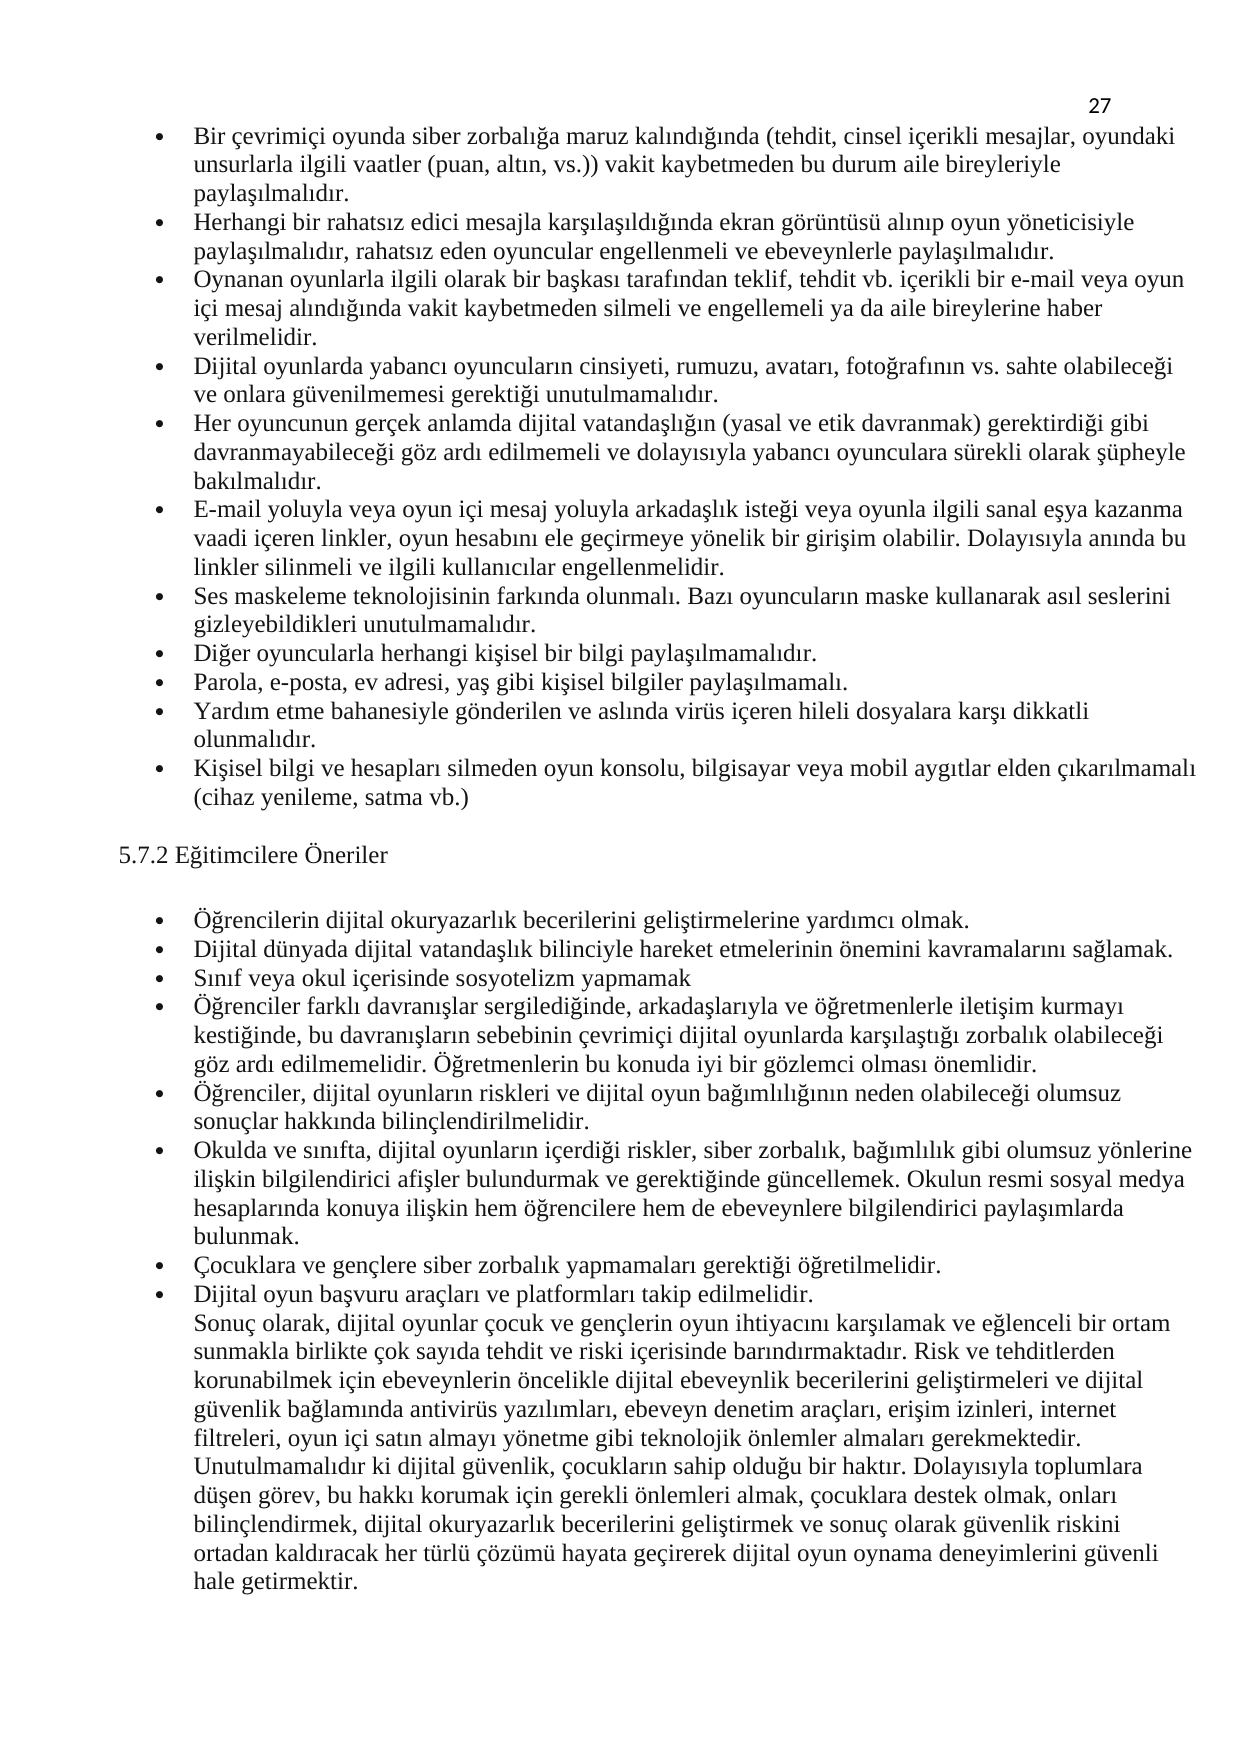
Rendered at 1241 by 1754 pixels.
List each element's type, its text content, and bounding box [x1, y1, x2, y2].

list E-mail yoluyla veya oyun içi mesaj yoluyla arkadaşlık isteği veya oyunla ilgili sanal eşya kazanma vaadi içeren linkler, oyun hesabını ele geçirmeye yönelik bir girişim olabilir. Dolayısıyla anında bu linkler silinmeli ve ilgili kullanıcılar engellenmelidir. [156, 494, 1197, 581]
list Okulda ve sınıfta, dijital oyunların içerdiği riskler, siber zorbalık, bağımlılık gibi olumsuz yönlerine ilişkin bilgilendirici afişler bulundurmak ve gerektiğinde güncellemek. Okulun resmi sosyal medya hesaplarında konuya ilişkin hem öğrencilere hem de ebeveynlere bilgilendirici paylaşımlarda bulunmak. [156, 1135, 1197, 1250]
list Yardım etme bahanesiyle gönderilen ve aslında virüs içeren hileli dosyalara karşı dikkatli olunmalıdır. [156, 696, 1197, 753]
list Dijital oyunlarda yabancı oyuncuların cinsiyeti, rumuzu, avatarı, fotoğrafının vs. sahte olabileceği ve onlara güvenilmemesi gerektiği unutulmamalıdır. [156, 351, 1197, 408]
list Sınıf veya okul içerisinde sosyotelizm yapmamak [156, 963, 1197, 991]
list Öğrenciler, dijital oyunların riskleri ve dijital oyun bağımlılığının neden olabileceği olumsuz sonuçlar hakkında bilinçlendirilmelidir. [156, 1078, 1197, 1135]
subtitle 5.7.2 Eğitimcilere Öneriler [118, 840, 1197, 869]
list Kişisel bilgi ve hesapları silmeden oyun konsolu, bilgisayar veya mobil aygıtlar elden çıkarılmamalı (cihaz yenileme, satma vb.) [156, 753, 1197, 811]
list Bir çevrimiçi oyunda siber zorbalığa maruz kalındığında (tehdit, cinsel içerikli mesajlar, oyundaki unsurlarla ilgili vaatler (puan, altın, vs.)) vakit kaybetmeden bu durum aile bireyleriyle paylaşılmalıdır. [156, 121, 1197, 207]
list Ses maskeleme teknolojisinin farkında olunmalı. Bazı oyuncuların maske kullanarak asıl seslerini gizleyebildikleri unutulmamalıdır. [156, 581, 1197, 638]
list Dijital dünyada dijital vatandaşlık bilinciyle hareket etmelerinin önemini kavramalarını sağlamak. [156, 934, 1197, 963]
list Her oyuncunun gerçek anlamda dijital vatandaşlığın (yasal ve etik davranmak) gerektirdiği gibi davranmayabileceği göz ardı edilmemeli ve dolayısıyla yabancı oyunculara sürekli olarak şüpheyle bakılmalıdır. [156, 408, 1197, 494]
list Parola, e-posta, ev adresi, yaş gibi kişisel bilgiler paylaşılmamalı. [156, 667, 1197, 696]
list Öğrenciler farklı davranışlar sergilediğinde, arkadaşlarıyla ve öğretmenlerle iletişim kurmayı kestiğinde, bu davranışların sebebinin çevrimiçi dijital oyunlarda karşılaştığı zorbalık olabileceği göz ardı edilmemelidir. Öğretmenlerin bu konuda iyi bir gözlemci olması önemlidir. [156, 991, 1197, 1078]
list Öğrencilerin dijital okuryazarlık becerilerini geliştirmelerine yardımcı olmak. [156, 905, 1197, 934]
list Oynanan oyunlarla ilgili olarak bir başkası tarafından teklif, tehdit vb. içerikli bir e-mail veya oyun içi mesaj alındığında vakit kaybetmeden silmeli ve engellemeli ya da aile bireylerine haber verilmelidir. [156, 264, 1197, 351]
list Herhangi bir rahatsız edici mesajla karşılaşıldığında ekran görüntüsü alınıp oyun yöneticisiyle paylaşılmalıdır, rahatsız eden oyuncular engellenmeli ve ebeveynlerle paylaşılmalıdır. [156, 207, 1197, 264]
list Dijital oyun başvuru araçları ve platformları takip edilmelidir. Sonuç olarak, dijital oyunlar çocuk ve gençlerin oyun ihtiyacını karşılamak ve eğlenceli bir ortam sunmakla birlikte çok sayıda tehdit ve riski içerisinde barındırmaktadır. Risk ve tehditlerden korunabilmek için ebeveynlerin öncelikle dijital ebeveynlik becerilerini geliştirmeleri ve dijital güvenlik bağlamında antivirüs yazılımları, ebeveyn denetim araçları, erişim izinleri, internet filtreleri, oyun içi satın almayı yönetme gibi teknolojik önlemler almaları gerekmektedir. Unutulmamalıdır ki dijital güvenlik, çocukların sahip olduğu bir haktır. Dolayısıyla toplumlara düşen görev, bu hakkı korumak için gerekli önlemleri almak, çocuklara destek olmak, onları bilinçlendirmek, dijital okuryazarlık becerilerini geliştirmek ve sonuç olarak güvenlik riskini ortadan kaldıracak her türlü çözümü hayata geçirerek dijital oyun oynama deneyimlerini güvenli hale getirmektir. [156, 1279, 1197, 1595]
list Diğer oyuncularla herhangi kişisel bir bilgi paylaşılmamalıdır. [156, 638, 1197, 667]
list Çocuklara ve gençlere siber zorbalık yapmamaları gerektiği öğretilmelidir. [156, 1250, 1197, 1279]
